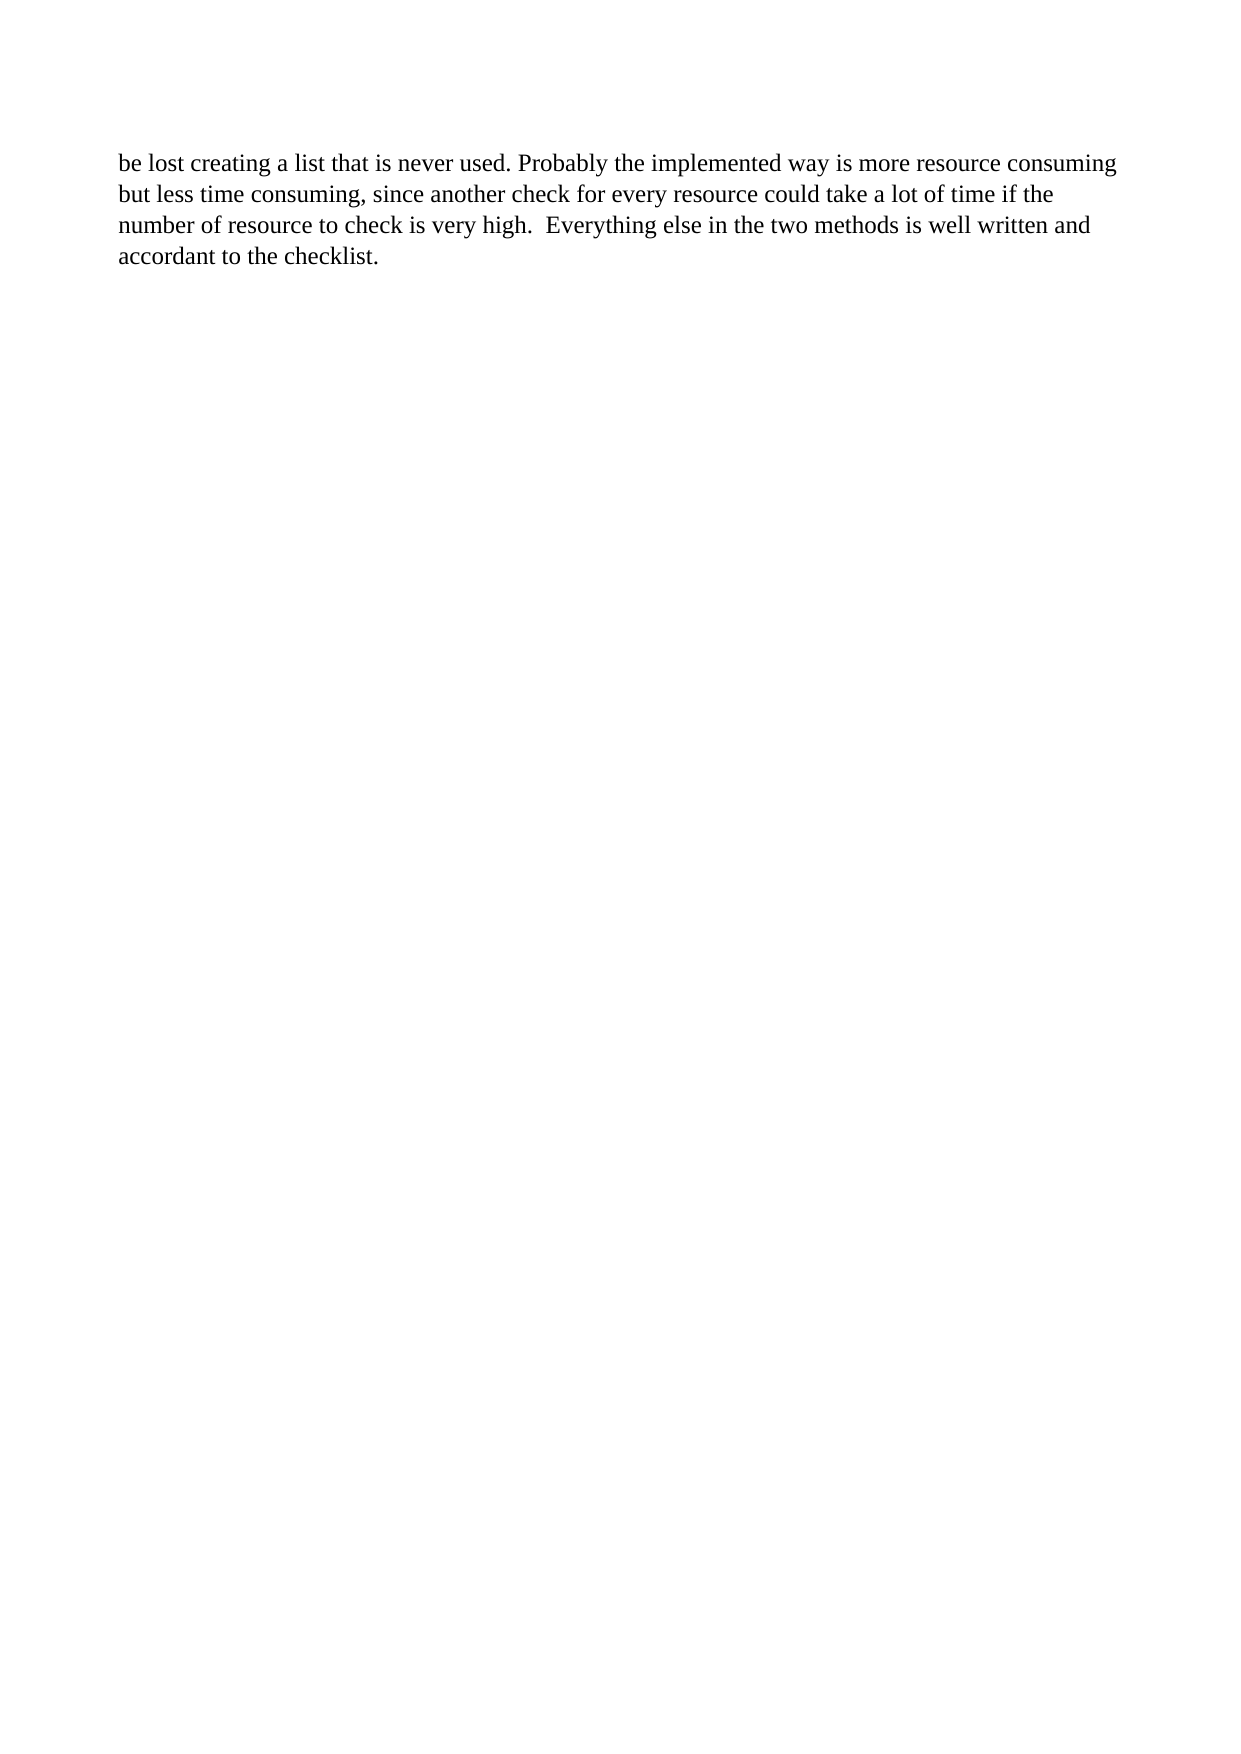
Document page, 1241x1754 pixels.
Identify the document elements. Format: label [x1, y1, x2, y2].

text [118, 148, 1122, 269]
